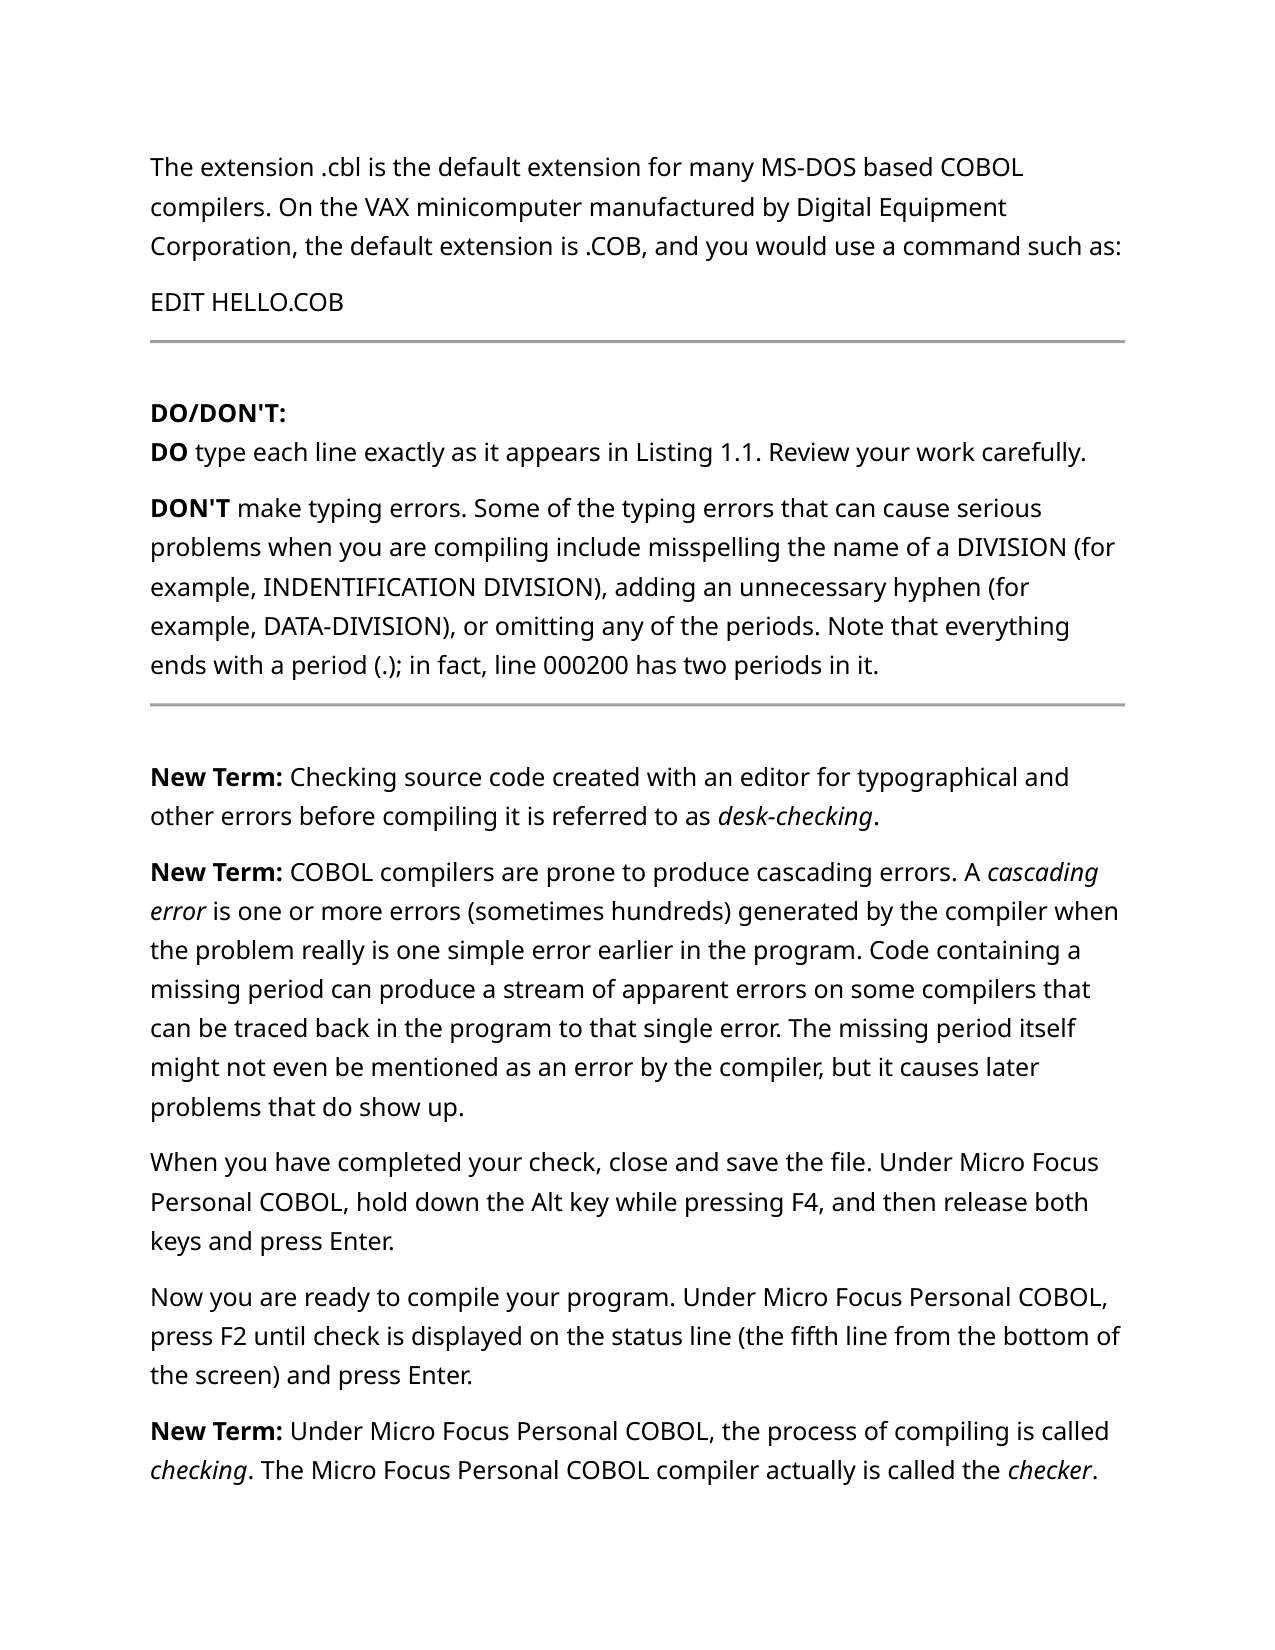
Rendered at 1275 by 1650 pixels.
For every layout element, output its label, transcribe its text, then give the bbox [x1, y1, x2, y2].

text New Term: Checking source code created with an editor for typographical and other errors before compiling it is referred to as desk-checking. [150, 759, 1125, 832]
text The extension .cbl is the default extension for many MS-DOS based COBOL compilers. On the VAX minicomputer manufactured by Digital Equipment Corporation, the default extension is .COB, and you would use a command such as: [150, 150, 1125, 262]
text Now you are ready to compile your program. Under Micro Focus Personal COBOL, press F2 until check is displayed on the status line (the fifth line from the bottom of the screen) and press Enter. [150, 1279, 1125, 1392]
text DON'T make typing errors. Some of the typing errors that can cause serious problems when you are compiling include misspelling the name of a DIVISION (for example, INDENTIFICATION DIVISION), adding an unnecessary hyphen (for example, DATA-DIVISION), or omitting any of the periods. Note that everything ends with a period (.); in fact, line 000200 has two periods in it. [150, 491, 1125, 682]
text When you have completed your check, close and save the file. Under Micro Focus Personal COBOL, hold down the Alt key while pressing F4, and then release both keys and press Enter. [150, 1145, 1125, 1257]
text New Term: COBOL compilers are prone to produce cascading errors. A cascading error is one or more errors (sometimes hundreds) generated by the compiler when the problem really is one simple error earlier in the program. Code containing a missing period can produce a stream of apparent errors on some compilers that can be traced back in the program to that single error. The missing period itself might not even be mentioned as an error by the compiler, but it causes later problems that do show up. [150, 854, 1125, 1123]
text New Term: Under Micro Focus Personal COBOL, the process of compiling is called checking. The Micro Focus Personal COBOL compiler actually is called the checker. [150, 1413, 1125, 1487]
text EDIT HELLO.COB [150, 284, 1125, 318]
text DO/DON'T: DO type each line exactly as it appears in Listing 1.1. Review your work carefully. [150, 396, 1125, 469]
